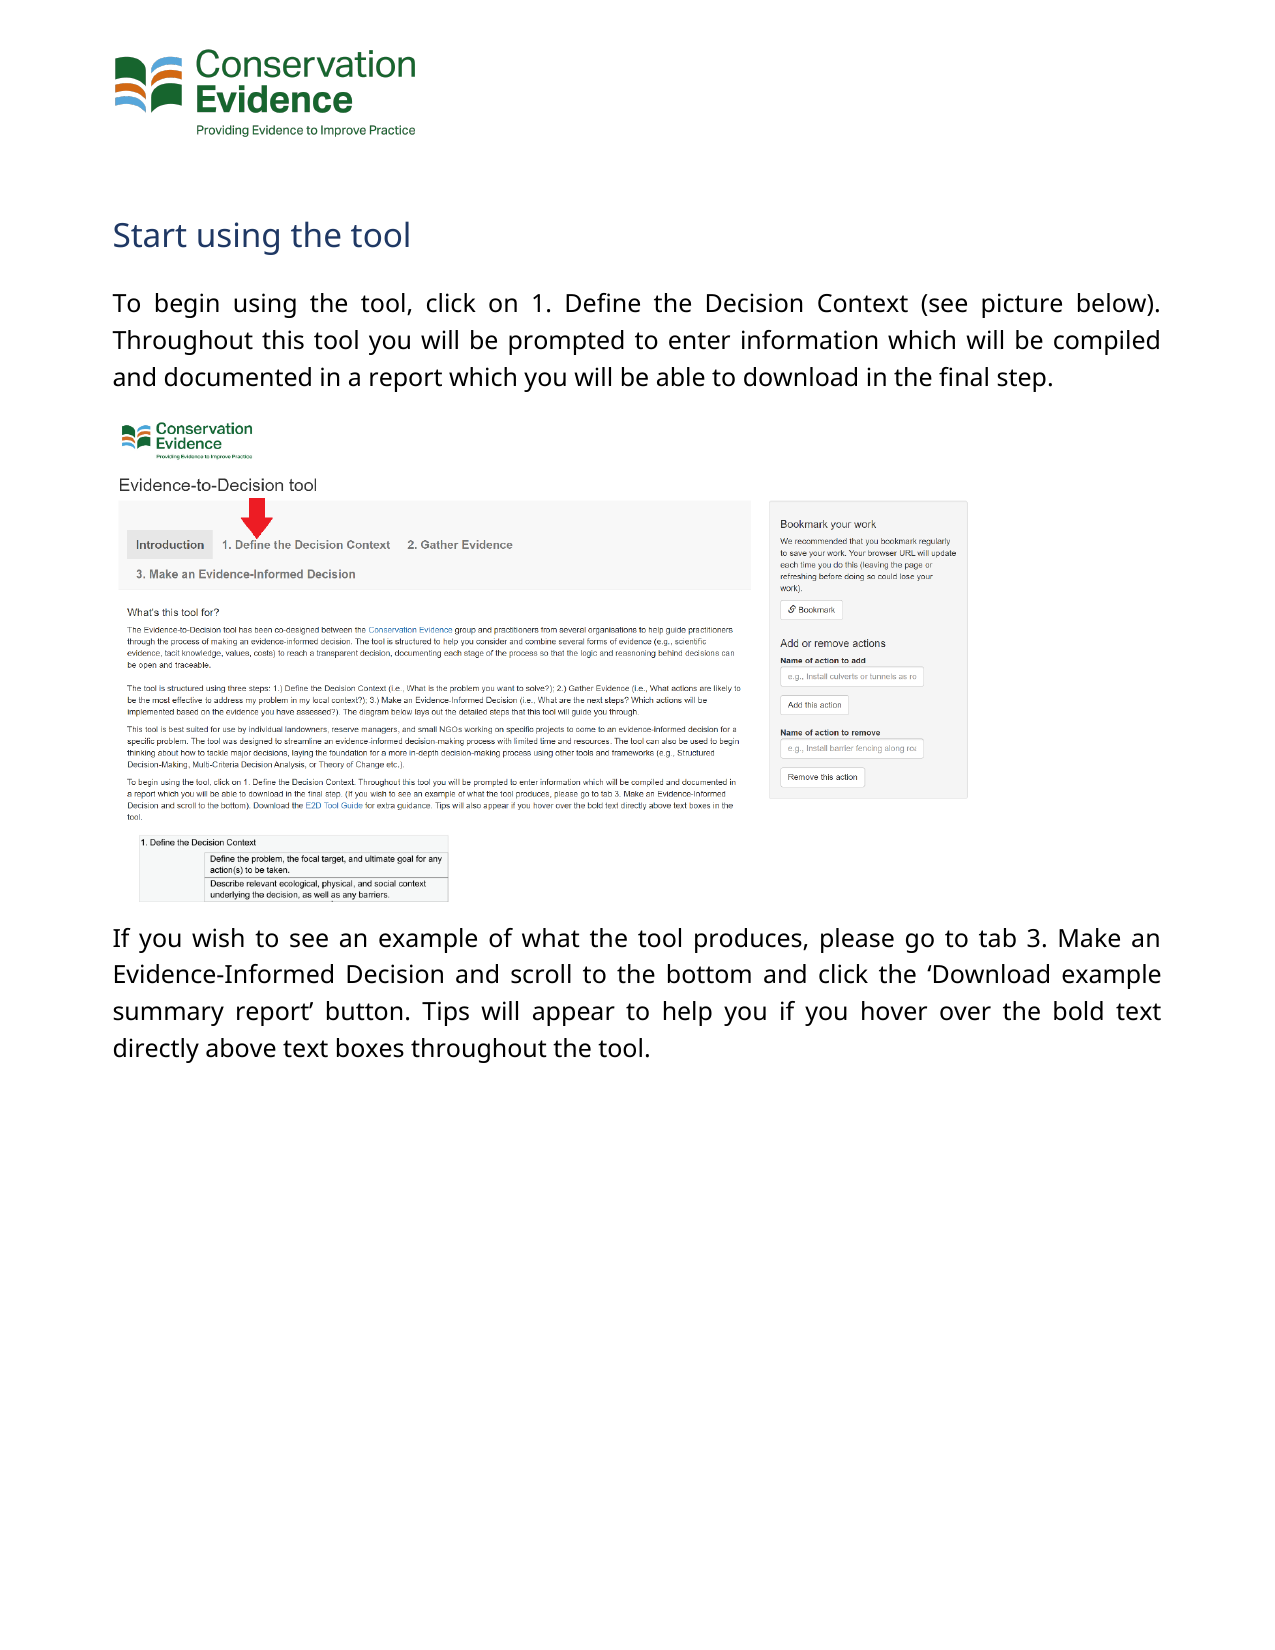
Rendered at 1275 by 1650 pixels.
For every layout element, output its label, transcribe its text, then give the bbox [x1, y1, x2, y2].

subtitle Start using the tool [112, 212, 1163, 257]
picture [112, 412, 971, 902]
text To begin using the tool, click on 1. Define the Decision Context (see picture below). Throughout this tool you will be prompted to enter information which will be compiled and documented in a report which you will be able to download in the final step. [112, 286, 1163, 393]
text If you wish to see an example of what the tool produces, please go to tab 3. Make an Evidence-Informed Decision and scroll to the bottom and click the ‘Download example summary report’ button. Tips will appear to help you if you hover over the bold text directly above text boxes throughout the tool. [112, 920, 1163, 1065]
picture [112, 46, 418, 140]
